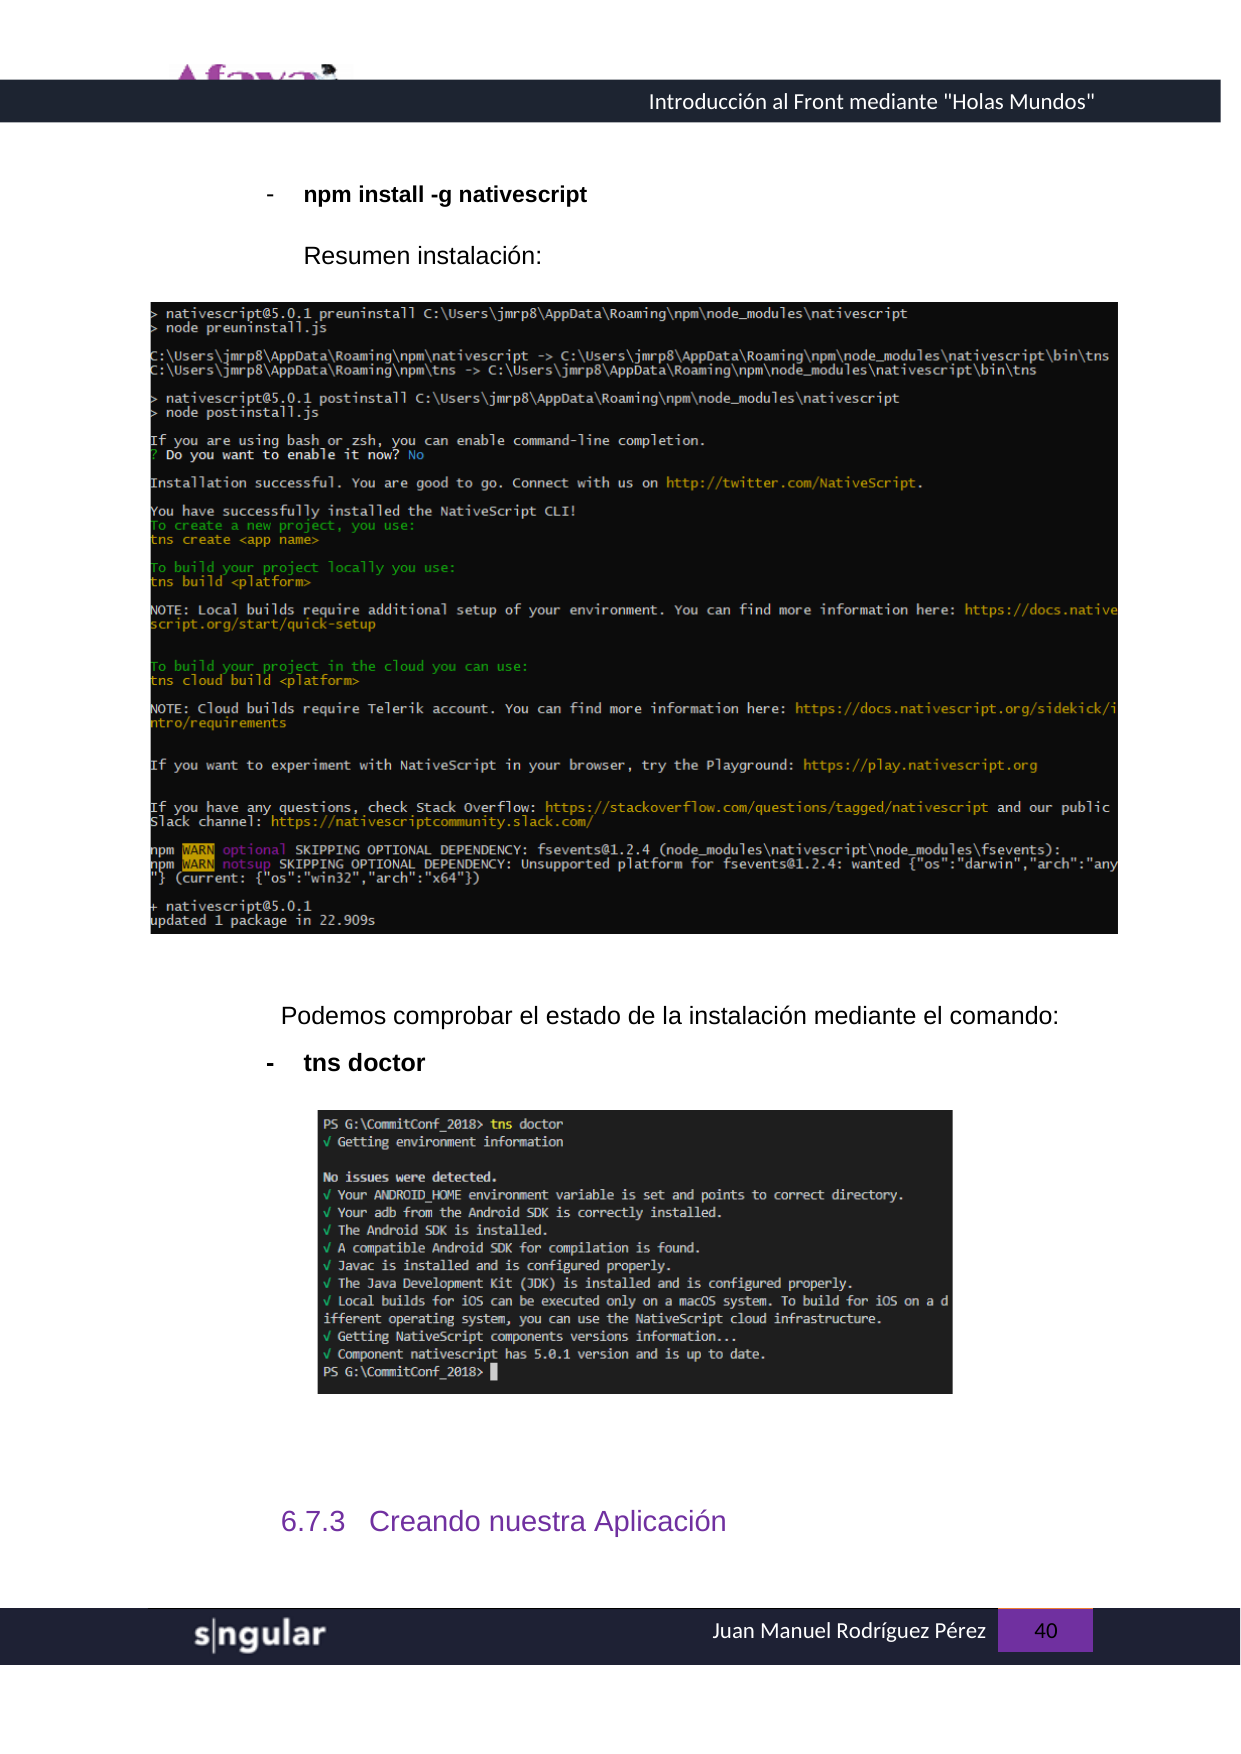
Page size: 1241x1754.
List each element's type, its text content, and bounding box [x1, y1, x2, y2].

picture [0, 1608, 1241, 1665]
picture [150, 302, 1120, 934]
list npm install -g nativescript [266, 179, 1122, 207]
picture [317, 1110, 953, 1394]
list tns doctor [266, 1048, 1122, 1077]
list Creando nuestra Aplicación [281, 1504, 1122, 1537]
picture [168, 64, 361, 79]
text Podemos comprobar el estado de la instalación mediante el comando: [207, 1001, 1122, 1029]
list Resumen instalación: [303, 241, 1122, 269]
